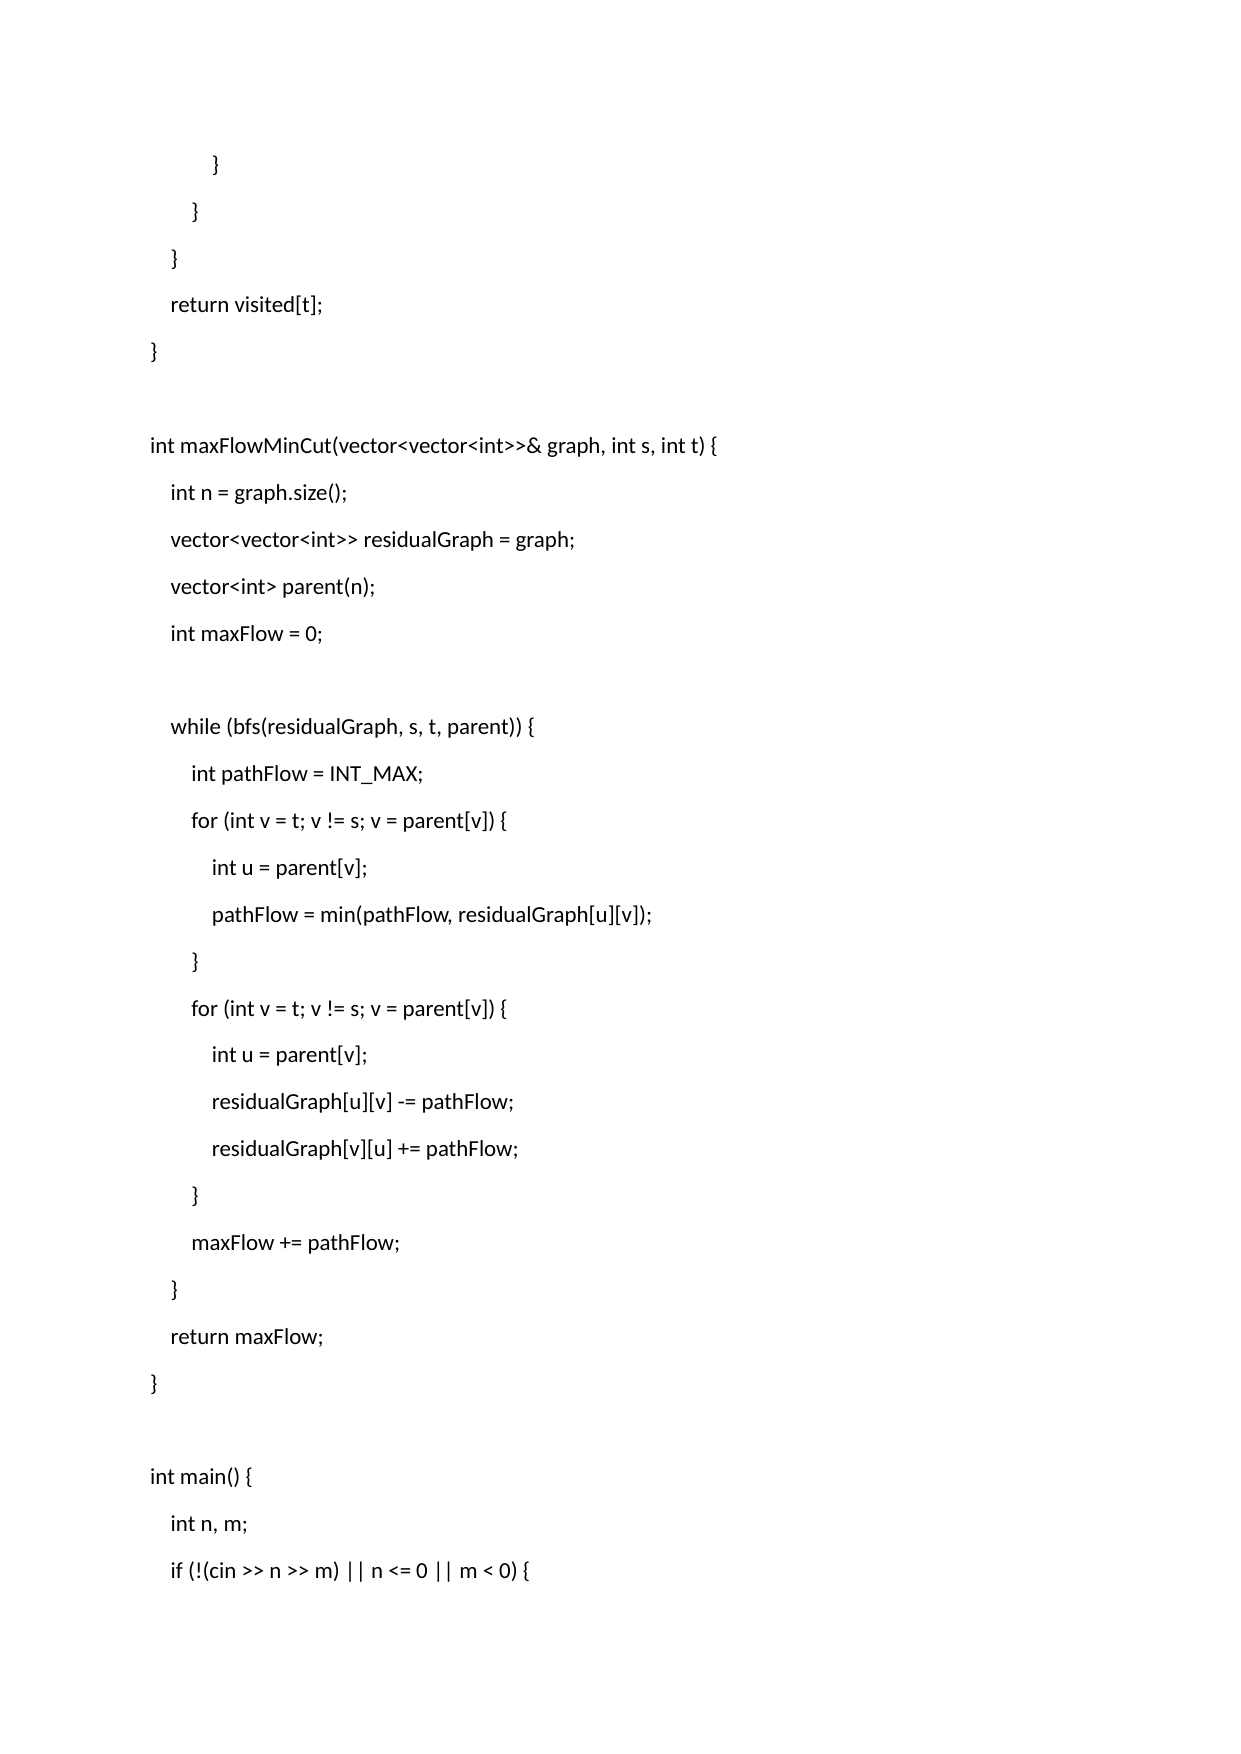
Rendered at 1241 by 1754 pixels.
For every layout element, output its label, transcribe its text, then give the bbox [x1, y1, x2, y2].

text } [150, 150, 1090, 178]
text vector<int> parent(n); [150, 572, 1090, 600]
text int u = parent[v]; [150, 853, 1090, 881]
text return maxFlow; [150, 1322, 1090, 1350]
text maxFlow += pathFlow; [150, 1228, 1090, 1256]
text int u = parent[v]; [150, 1041, 1090, 1069]
text while (bfs(residualGraph, s, t, parent)) { [150, 712, 1090, 741]
text pathFlow = min(pathFlow, residualGraph[u][v]); [150, 900, 1090, 928]
text int n, m; [150, 1509, 1090, 1537]
text int pathFlow = INT_MAX; [150, 759, 1090, 787]
text vector<vector<int>> residualGraph = graph; [150, 525, 1090, 553]
text residualGraph[u][v] -= pathFlow; [150, 1087, 1090, 1116]
text int main() { [150, 1462, 1090, 1491]
text int n = graph.size(); [150, 478, 1090, 506]
text int maxFlowMinCut(vector<vector<int>>& graph, int s, int t) { [150, 431, 1090, 459]
text for (int v = t; v != s; v = parent[v]) { [150, 994, 1090, 1022]
text } [150, 1369, 1090, 1397]
text } [150, 947, 1090, 975]
text } [150, 337, 1090, 366]
text } [150, 1181, 1090, 1209]
text residualGraph[v][u] += pathFlow; [150, 1134, 1090, 1162]
text int maxFlow = 0; [150, 619, 1090, 647]
text } [150, 197, 1090, 225]
text return visited[t]; [150, 291, 1090, 319]
text if (!(cin >> n >> m) || n <= 0 || m < 0) { [150, 1556, 1090, 1584]
text } [150, 244, 1090, 272]
text for (int v = t; v != s; v = parent[v]) { [150, 806, 1090, 834]
text } [150, 1275, 1090, 1303]
